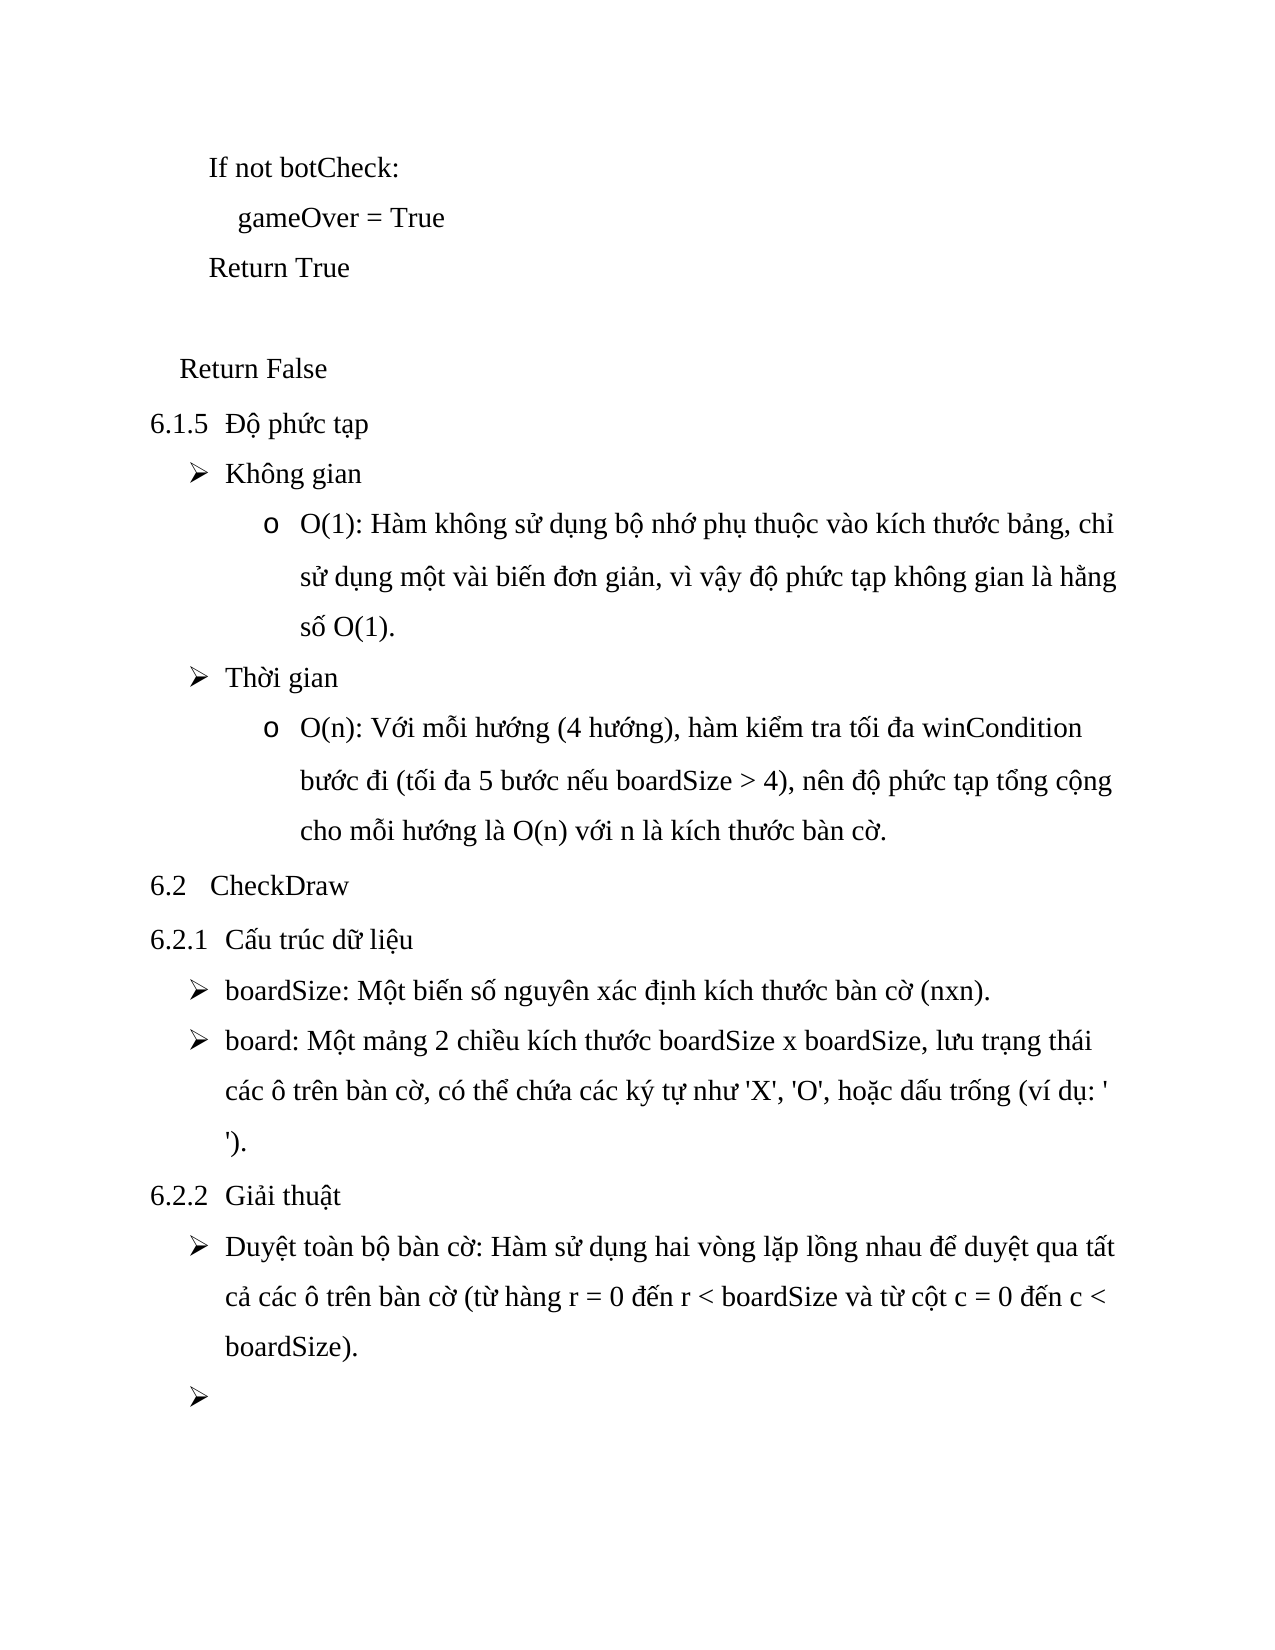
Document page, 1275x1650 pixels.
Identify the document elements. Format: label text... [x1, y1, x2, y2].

subtitle Độ phức tạp [150, 406, 1125, 439]
text gameOver = True [150, 200, 1125, 234]
text Return False [150, 351, 1125, 385]
text Return True [150, 251, 1125, 284]
list boardSize: Một biến số nguyên xác định kích thước bàn cờ (nxn). [187, 973, 1125, 1006]
list Thời gian [187, 660, 1125, 693]
subtitle Giải thuật [150, 1178, 1125, 1212]
subtitle CheckDraw [150, 868, 1125, 901]
list Không gian [187, 456, 1125, 490]
subtitle Cấu trúc dữ liệu [150, 922, 1125, 956]
list O(1): Hàm không sử dụng bộ nhớ phụ thuộc vào kích thước bảng, chỉ sử dụng một vài biến đơn giản, vì vậy độ phức tạp không gian là hằng số O(1). [262, 506, 1125, 643]
text If not botCheck: [150, 150, 1125, 183]
list Duyệt toàn bộ bàn cờ: Hàm sử dụng hai vòng lặp lồng nhau để duyệt qua tất cả các ô trên bàn cờ (từ hàng r = 0 đến r < boardSize và từ cột c = 0 đến c < boardSize). [187, 1229, 1125, 1363]
list board: Một mảng 2 chiều kích thước boardSize x boardSize, lưu trạng thái các ô trên bàn cờ, có thể chứa các ký tự như 'X', 'O', hoặc dấu trống (ví dụ: ' '). [187, 1023, 1125, 1157]
list O(n): Với mỗi hướng (4 hướng), hàm kiểm tra tối đa winCondition bước đi (tối đa 5 bước nếu boardSize > 4), nên độ phức tạp tổng cộng cho mỗi hướng là O(n) với n là kích thước bàn cờ. [262, 710, 1125, 847]
